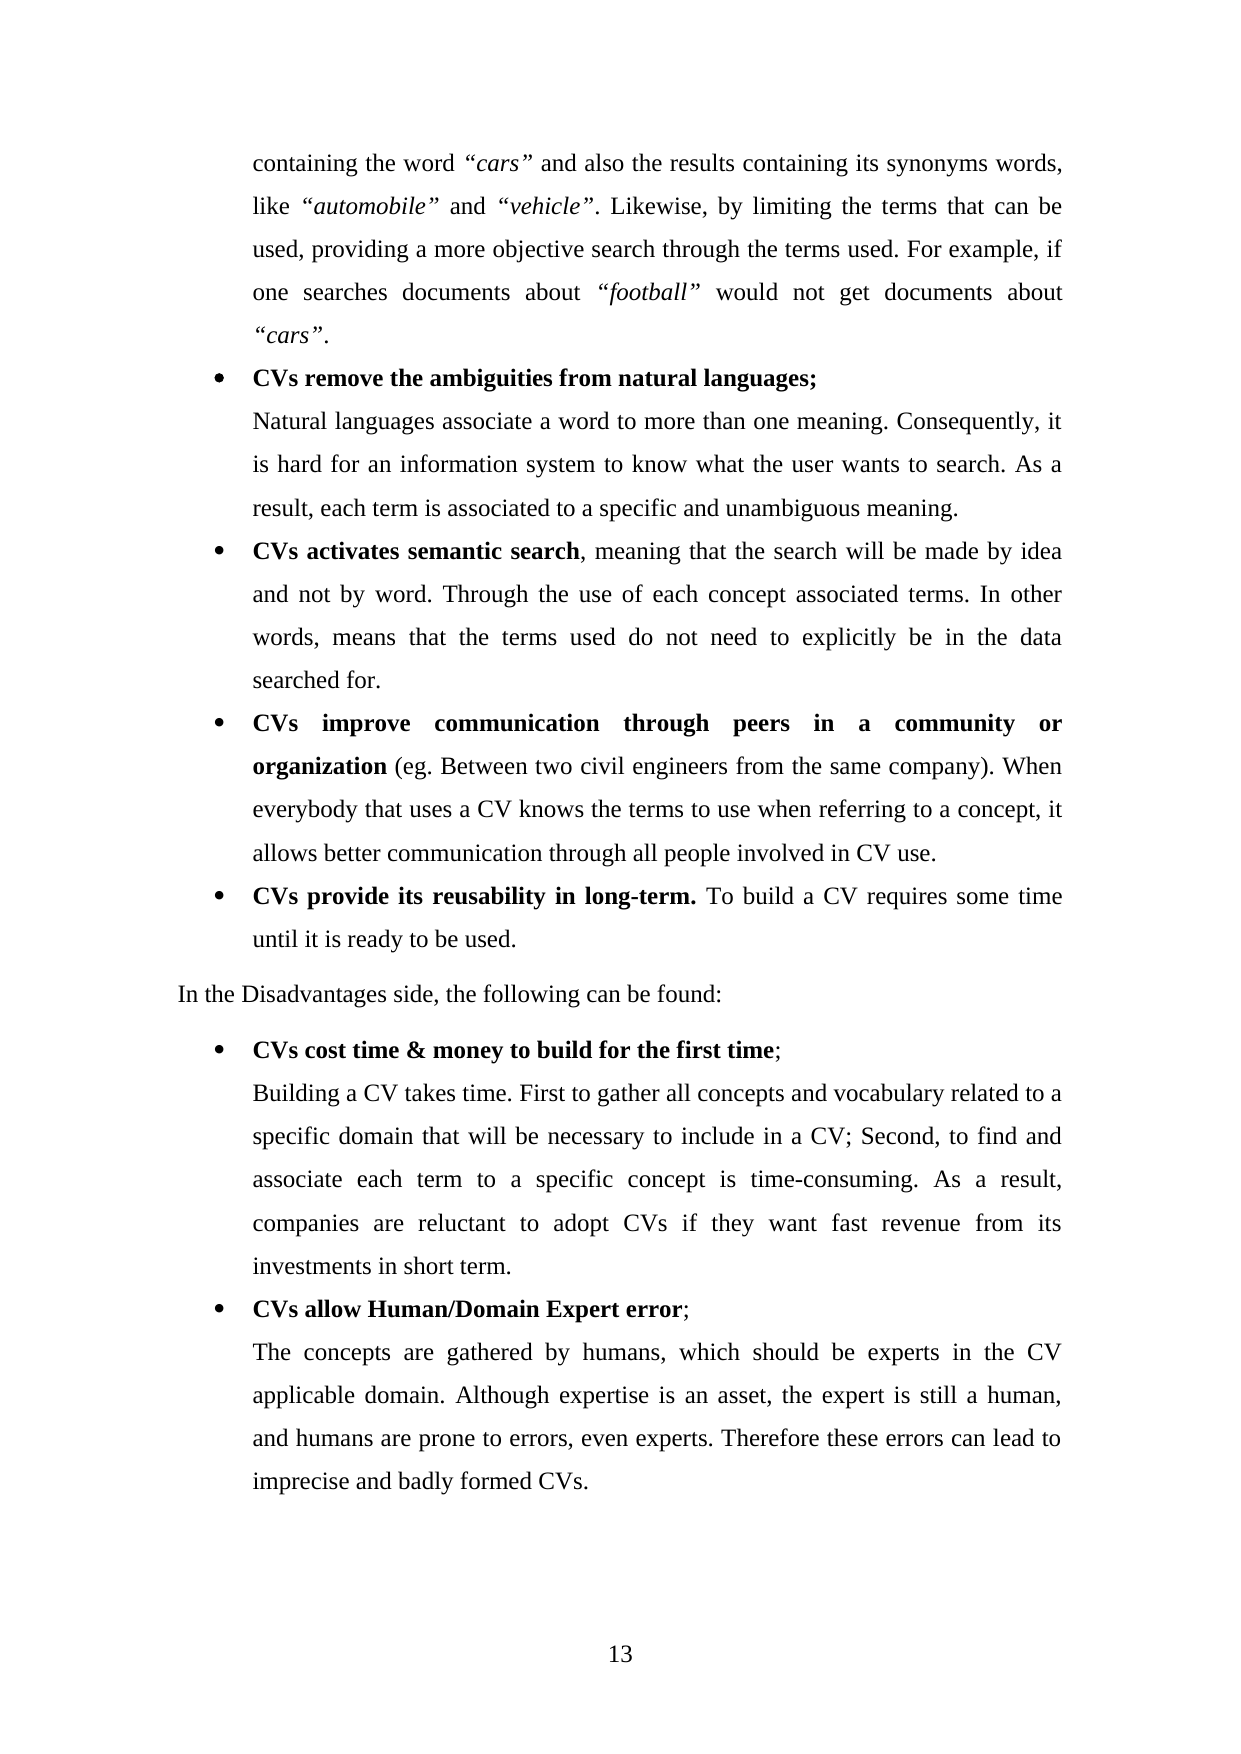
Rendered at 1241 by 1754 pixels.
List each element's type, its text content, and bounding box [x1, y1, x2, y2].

list Natural languages associate a word to more than one meaning. Consequently, it is hard for an information system to know what the user wants to search. As a result, each term is associated to a specific and unambiguous meaning. [252, 406, 1063, 521]
list CVs cost time & money to build for the first time; [215, 1035, 1063, 1064]
list CVs improve communication through peers in a community or organization (eg. Between two civil engineers from the same company). When everybody that uses a CV knows the terms to use when referring to a concept, it allows better communication through all people involved in CV use. [215, 708, 1063, 866]
list CVs activates semantic search, meaning that the search will be made by idea and not by word. Through the use of each concept associated terms. In other words, means that the terms used do not need to explicitly be in the data searched for. [215, 536, 1063, 694]
list CVs allow Human/Domain Expert error; [215, 1294, 1063, 1323]
list CVs remove the ambiguities from natural languages; [215, 363, 1063, 392]
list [252, 148, 1063, 349]
list CVs provide its reusability in long-term. To build a CV requires some time until it is ready to be used. [215, 881, 1063, 953]
text In the Disadvantages side, the following can be found: [177, 979, 1063, 1008]
list Building a CV takes time. First to gather all concepts and vocabulary related to a specific domain that will be necessary to include in a CV; Second, to find and associate each term to a specific concept is time-consuming. As a result, companies are reluctant to adopt CVs if they want fast revenue from its investments in short term. [252, 1078, 1063, 1279]
